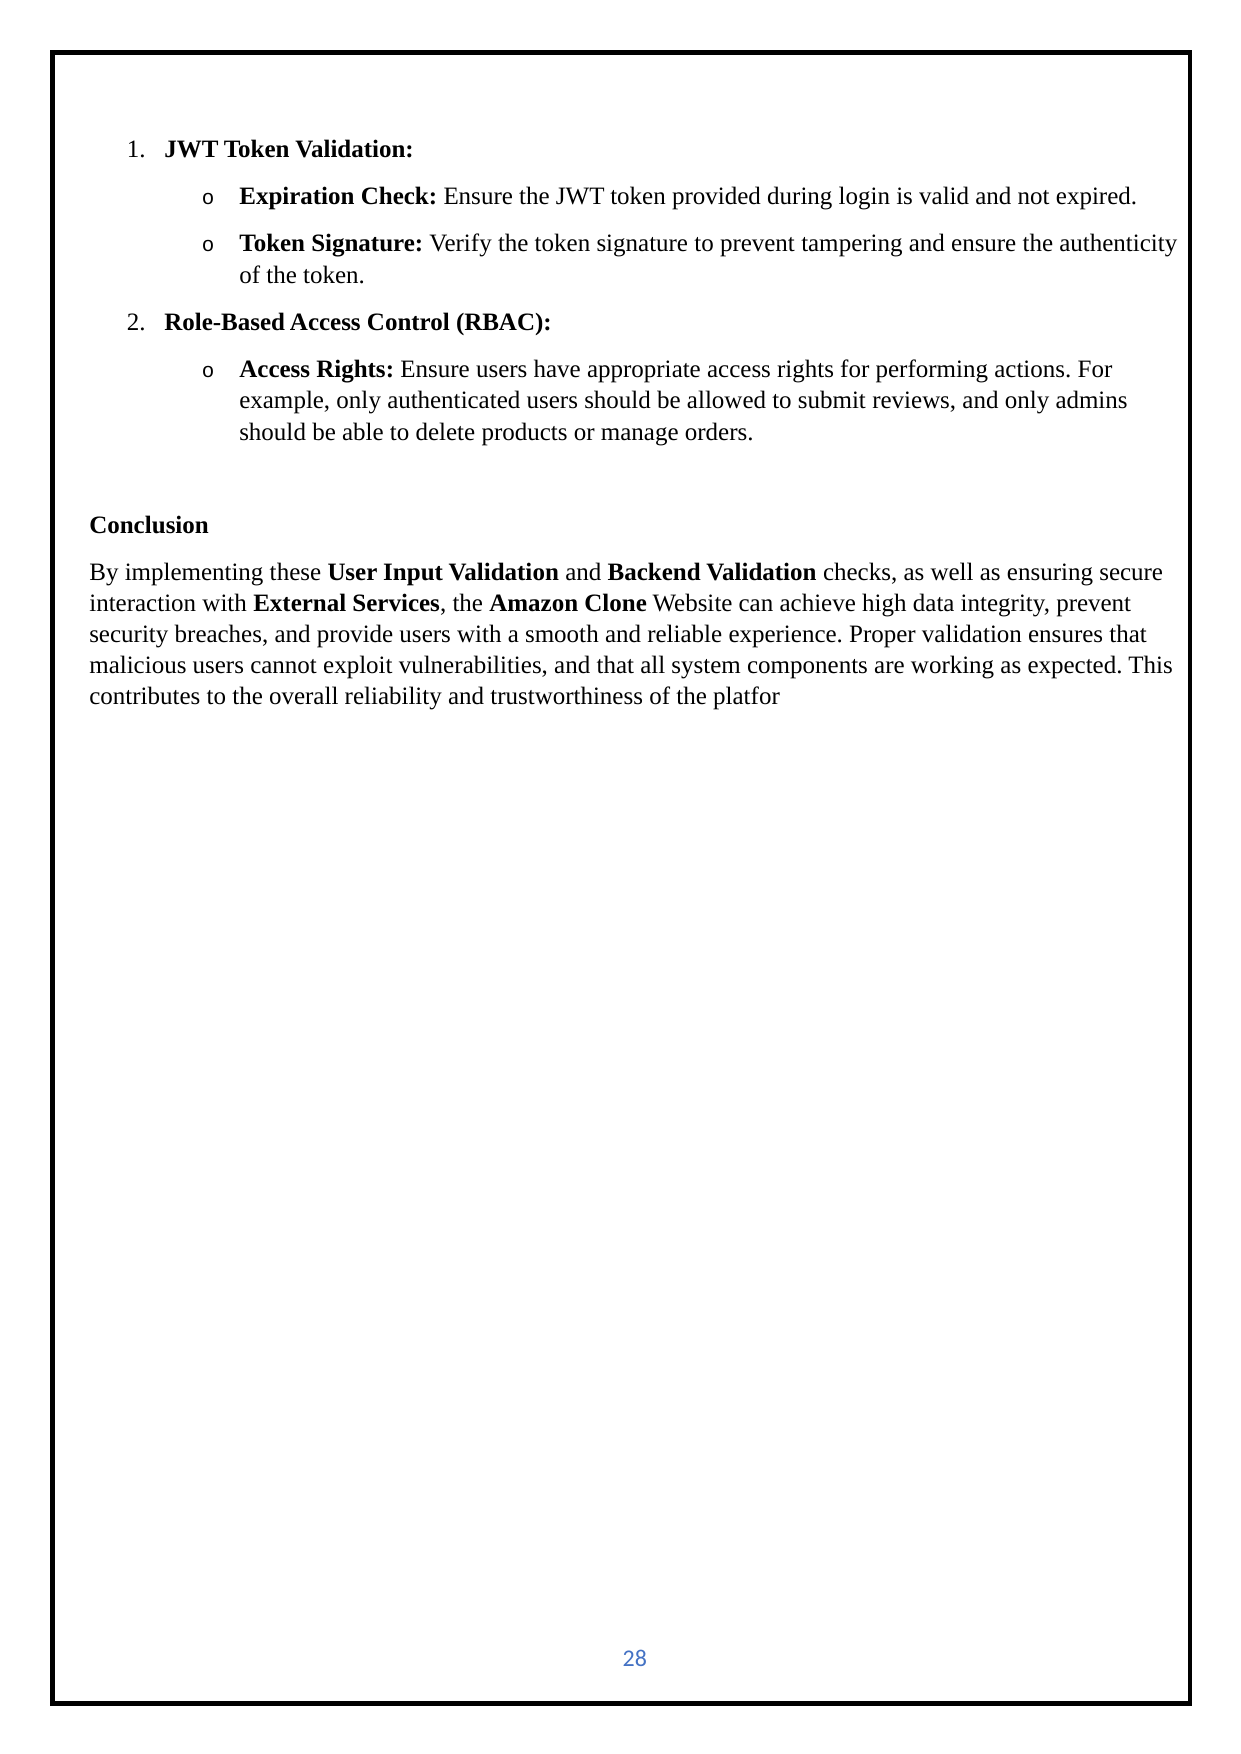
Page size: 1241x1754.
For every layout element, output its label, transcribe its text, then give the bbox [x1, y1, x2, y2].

list Role-Based Access Control (RBAC): [127, 307, 1182, 336]
list JWT Token Validation: [127, 134, 1182, 163]
list Token Signature: Verify the token signature to prevent tampering and ensure the authenticity of the token. [202, 228, 1182, 289]
text Conclusion [89, 510, 1182, 539]
list Access Rights: Ensure users have appropriate access rights for performing actions. For example, only authenticated users should be allowed to submit reviews, and only admins should be able to delete products or manage orders. [202, 354, 1182, 445]
list Expiration Check: Ensure the JWT token provided during login is valid and not expired. [202, 181, 1182, 211]
text By implementing these User Input Validation and Backend Validation checks, as well as ensuring secure interaction with External Services, the Amazon Clone Website can achieve high data integrity, prevent security breaches, and provide users with a smooth and reliable experience. Proper validation ensures that malicious users cannot exploit vulnerabilities, and that all system components are working as expected. This contributes to the overall reliability and trustworthiness of the platfor [89, 557, 1182, 709]
